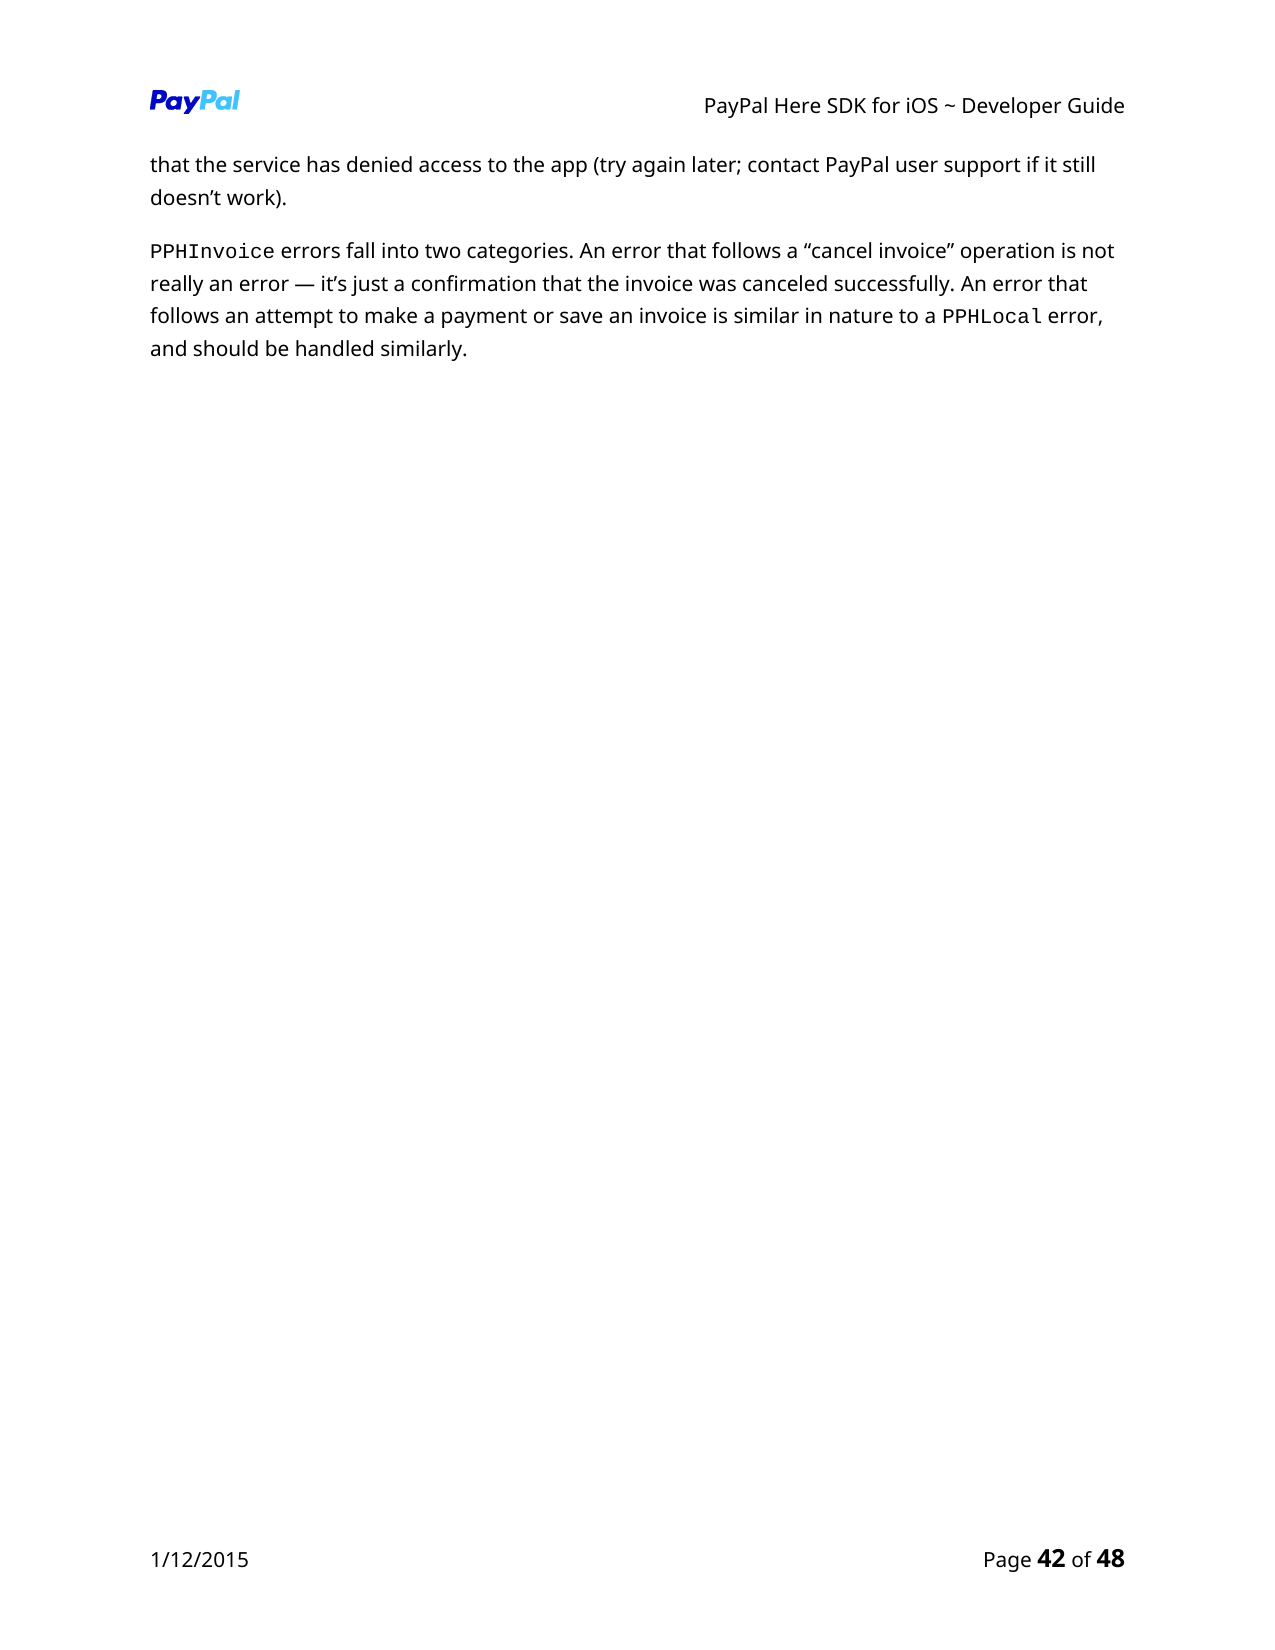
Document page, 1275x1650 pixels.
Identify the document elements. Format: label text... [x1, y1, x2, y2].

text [150, 150, 1125, 211]
text PPHInvoice errors fall into two categories. An error that follows a “cancel invoice” operation is not really an error — it’s just a confirmation that the invoice was canceled successfully. An error that follows an attempt to make a payment or save an invoice is similar in nature to a PPHLocal error, and should be handled similarly. [150, 236, 1125, 362]
